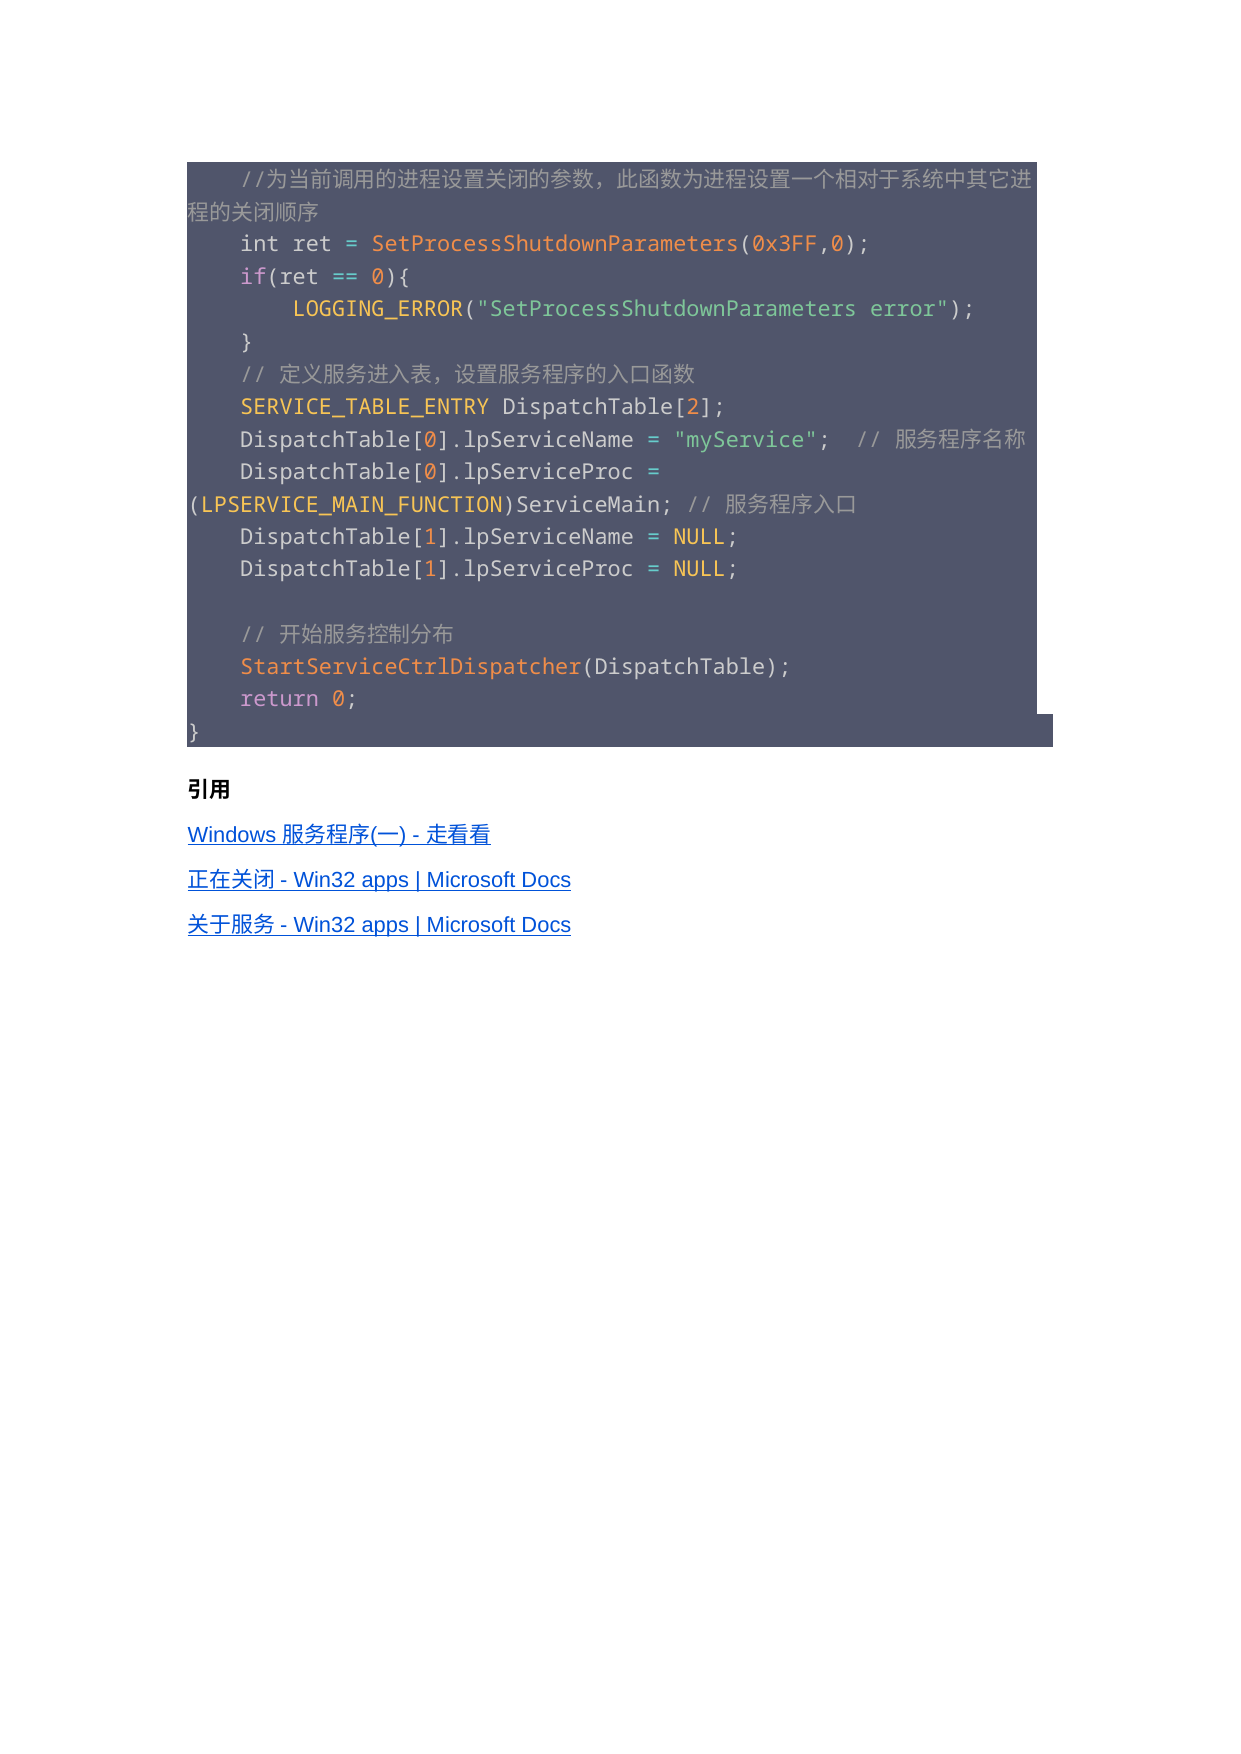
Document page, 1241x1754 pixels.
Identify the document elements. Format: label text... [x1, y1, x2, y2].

text 正在关闭 - Win32 apps | Microsoft Docs [187, 862, 1053, 894]
text DispatchTable[1].lpServiceName = NULL; [187, 519, 1037, 552]
text // 开始服务控制分布 [187, 617, 1037, 649]
text 引用 [187, 772, 1053, 804]
text DispatchTable[1].lpServiceProc = NULL; [187, 552, 1037, 584]
text } [187, 714, 1053, 747]
text return 0; [187, 682, 1037, 714]
text Windows 服务程序(一) - 走看看 [187, 817, 1053, 849]
text SERVICE_TABLE_ENTRY DispatchTable[2]; [187, 389, 1037, 422]
text // 定义服务进入表，设置服务程序的入口函数 [187, 357, 1037, 389]
text 关于服务 - Win32 apps | Microsoft Docs [187, 907, 1053, 939]
text int ret = SetProcessShutdownParameters(0x3FF,0); [187, 227, 1037, 259]
text //为当前调用的进程设置关闭的参数，此函数为进程设置一个相对于系统中其它进程的关闭顺序 [187, 162, 1037, 227]
text if(ret == 0){ [187, 259, 1037, 292]
text StartServiceCtrlDispatcher(DispatchTable); [187, 649, 1037, 682]
text LOGGING_ERROR("SetProcessShutdownParameters error"); [187, 292, 1037, 324]
text DispatchTable[0].lpServiceProc = (LPSERVICE_MAIN_FUNCTION)ServiceMain; // 服务程序入口 [187, 454, 1037, 519]
text } [187, 324, 1037, 357]
text DispatchTable[0].lpServiceName = "myService"; // 服务程序名称 [187, 422, 1037, 454]
